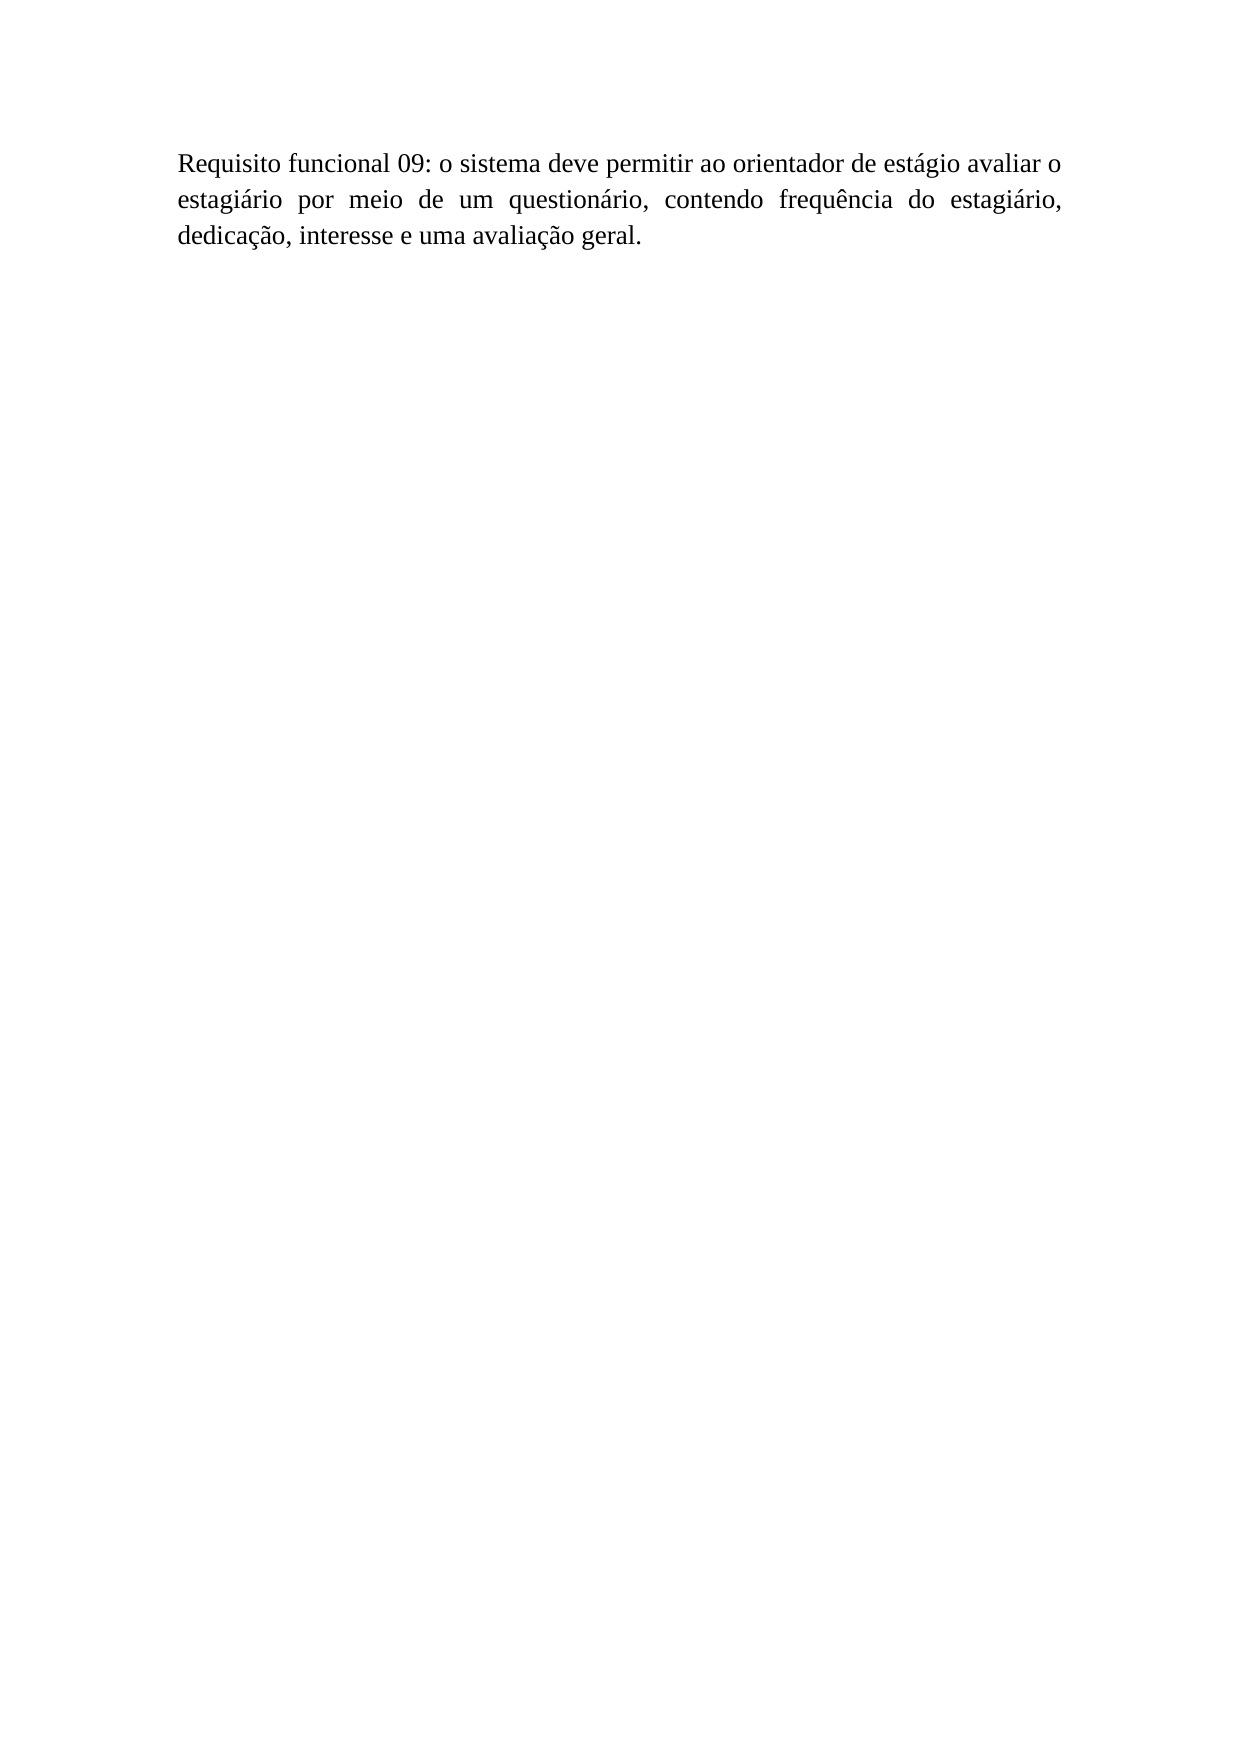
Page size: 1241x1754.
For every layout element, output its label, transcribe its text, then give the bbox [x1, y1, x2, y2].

text Requisito funcional 09: o sistema deve permitir ao orientador de estágio avaliar o estagiário por meio de um questionário, contendo frequência do estagiário, dedicação, interesse e uma avaliação geral. [177, 148, 1063, 250]
